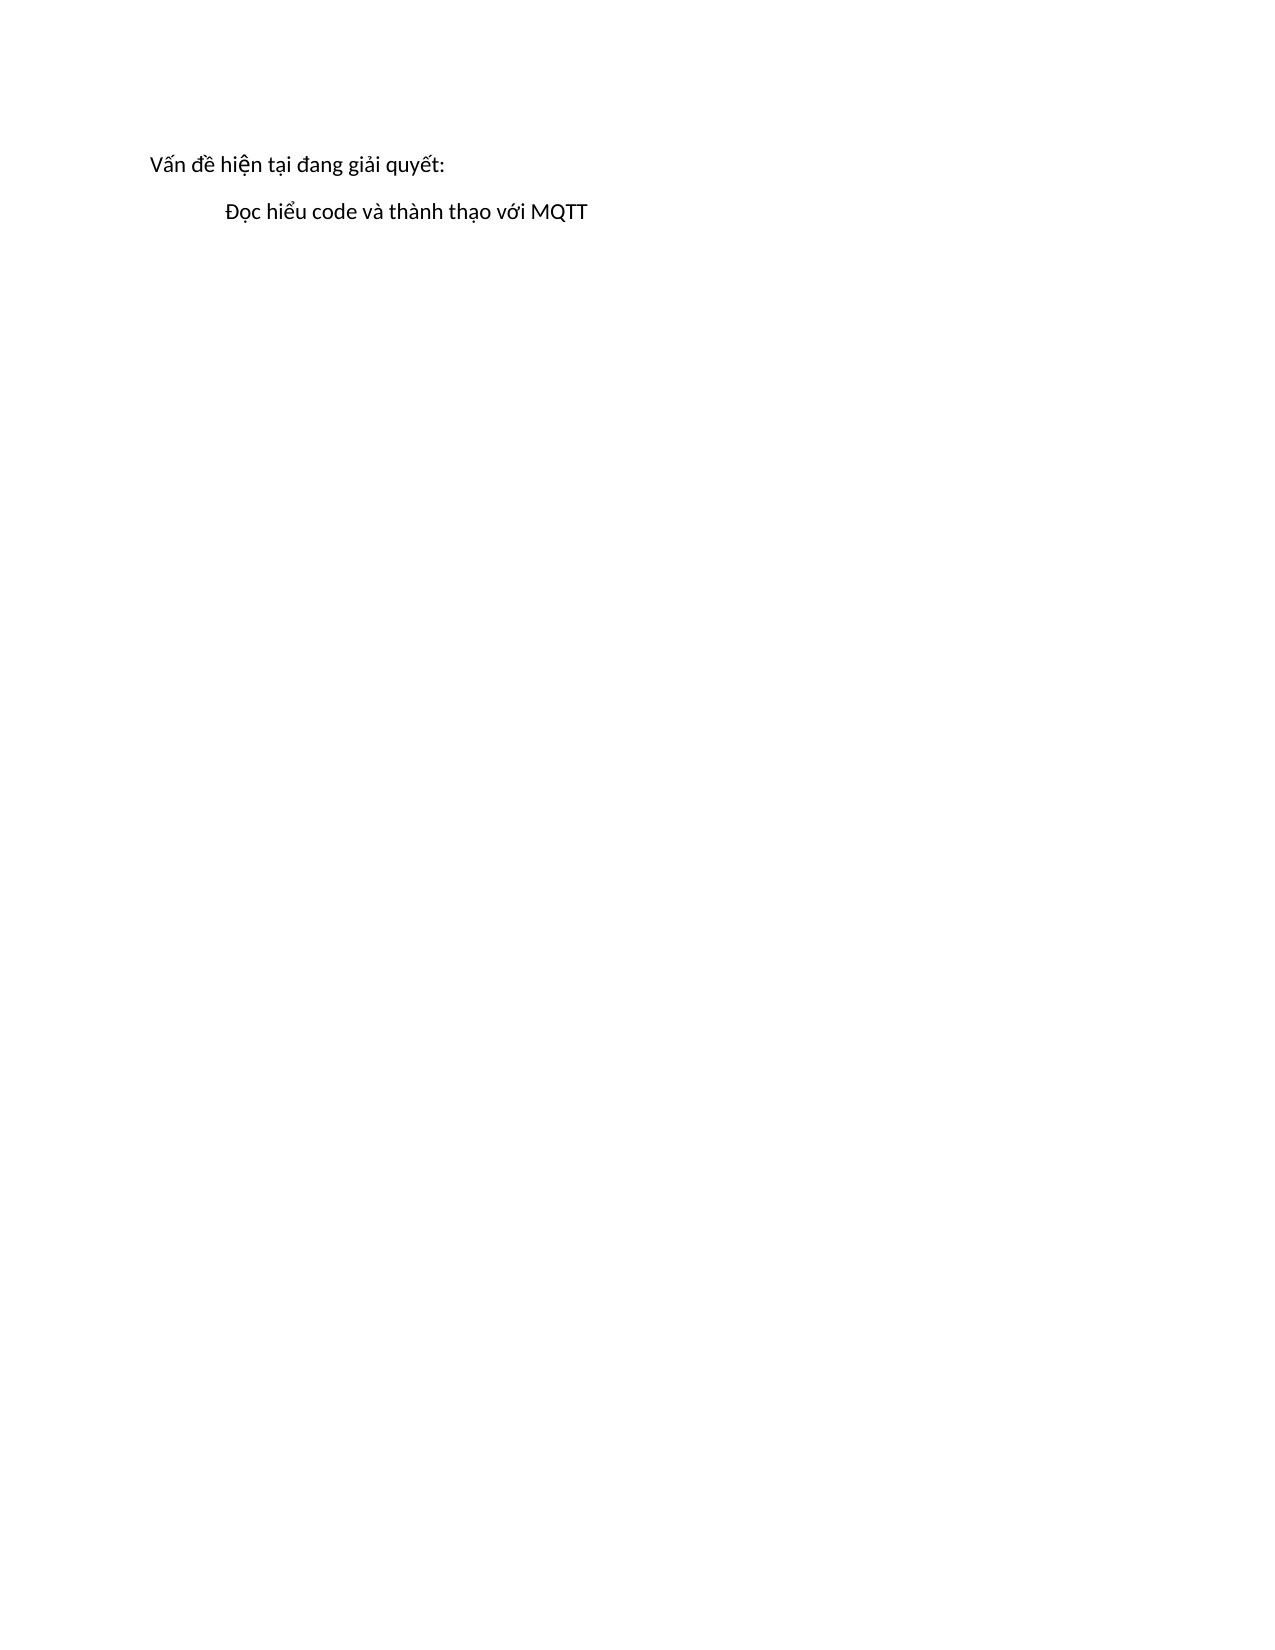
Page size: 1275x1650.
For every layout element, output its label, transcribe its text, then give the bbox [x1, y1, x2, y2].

text Đọc hiểu code và thành thạo với MQTT [150, 197, 1125, 225]
text Vấn đề hiện tại đang giải quyết: [150, 150, 1125, 178]
